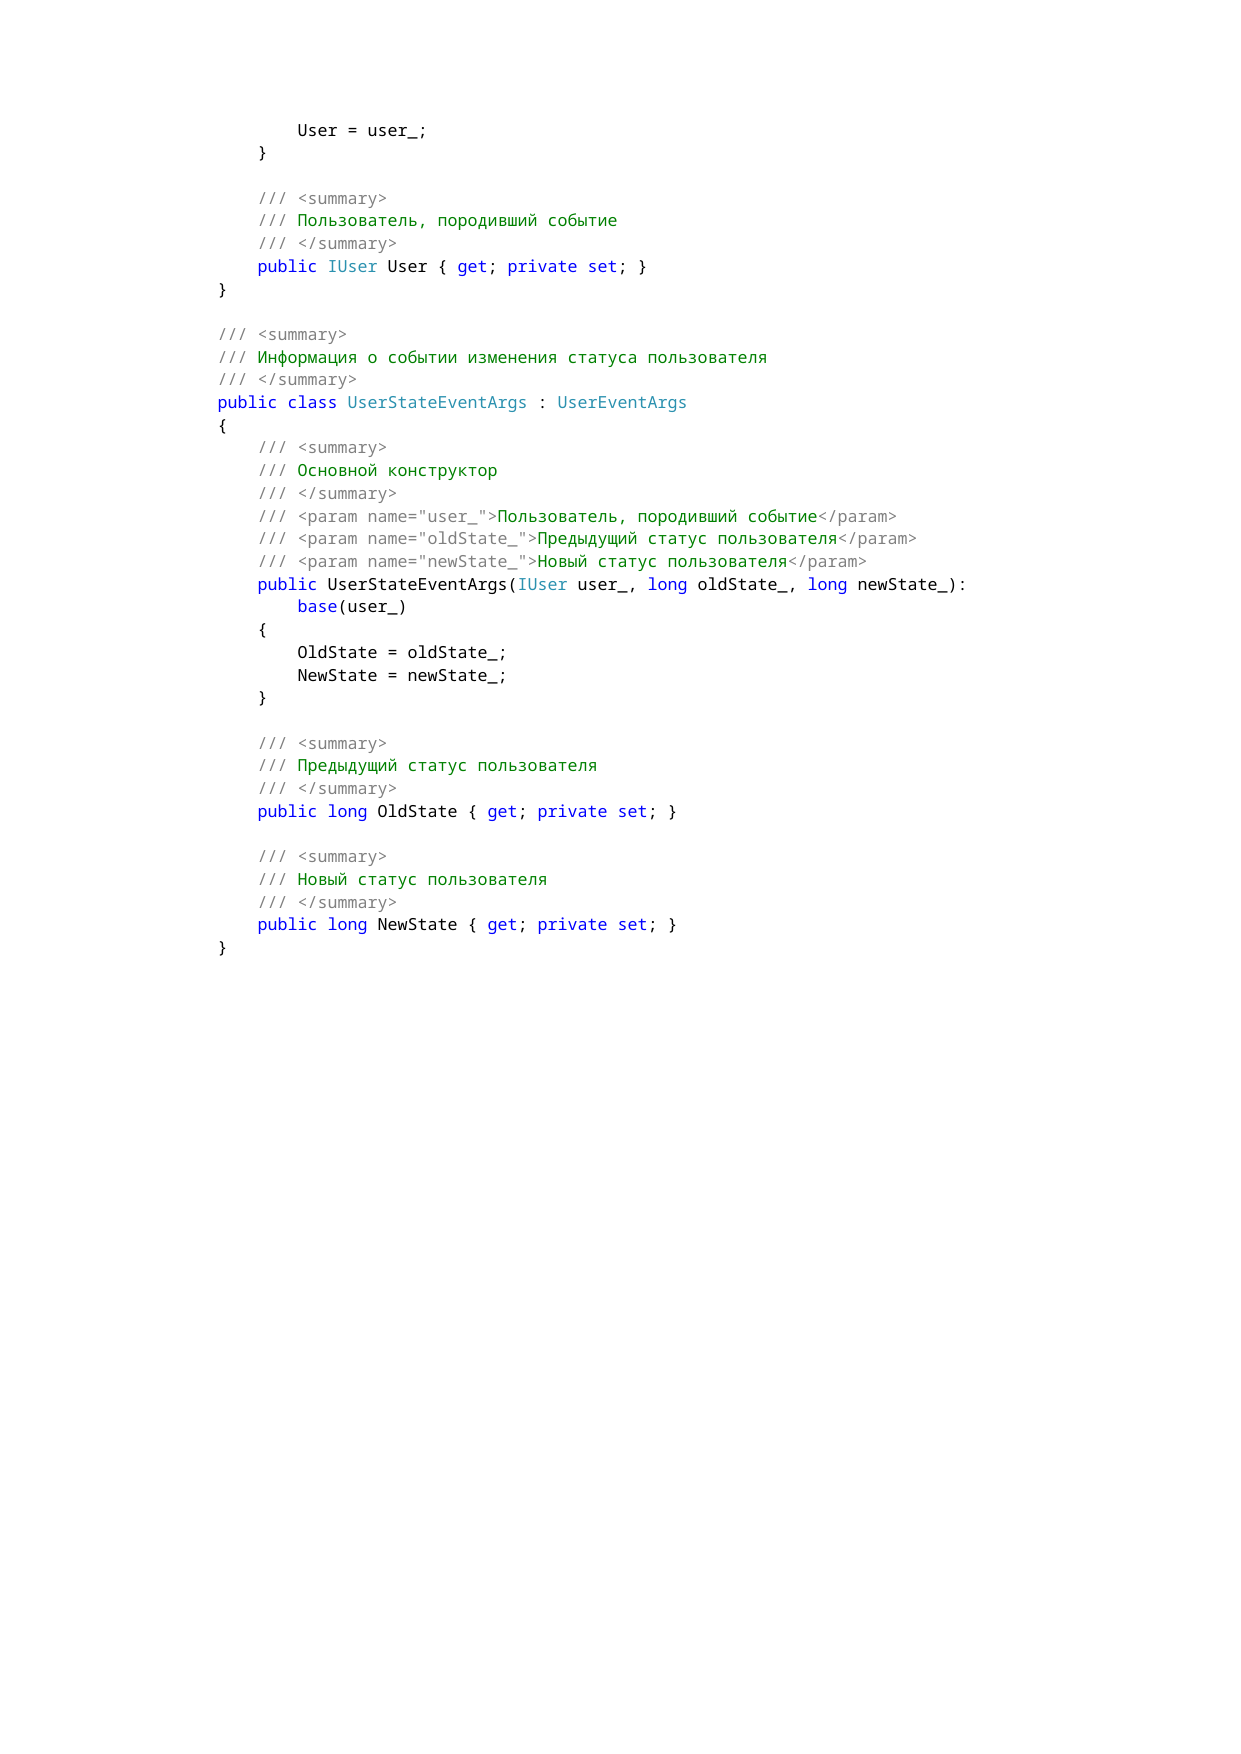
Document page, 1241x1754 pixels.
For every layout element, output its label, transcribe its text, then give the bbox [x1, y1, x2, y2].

text User = user_; [177, 118, 1152, 141]
text /// <param name="user_">Пользователь, породивший событие</param> [177, 504, 1152, 527]
text { [177, 413, 1152, 436]
text /// <param name="oldState_">Предыдущий статус пользователя</param> [177, 527, 1152, 549]
text OldState = oldState_; [177, 640, 1152, 663]
text /// </summary> [177, 368, 1152, 391]
text NewState = newState_; [177, 663, 1152, 686]
text } [177, 277, 1152, 300]
text /// </summary> [177, 232, 1152, 254]
text /// </summary> [177, 777, 1152, 799]
text { [177, 618, 1152, 640]
text public UserStateEventArgs(IUser user_, long oldState_, long newState_): [177, 572, 1152, 595]
text /// <summary> [177, 731, 1152, 754]
text /// Предыдущий статус пользователя [177, 754, 1152, 777]
text /// <param name="newState_">Новый статус пользователя</param> [177, 549, 1152, 572]
text public IUser User { get; private set; } [177, 254, 1152, 277]
text /// <summary> [177, 322, 1152, 345]
text } [177, 686, 1152, 708]
text public long NewState { get; private set; } [177, 913, 1152, 936]
text /// </summary> [177, 890, 1152, 913]
text /// <summary> [177, 436, 1152, 459]
text public class UserStateEventArgs : UserEventArgs [177, 391, 1152, 413]
text /// <summary> [177, 845, 1152, 867]
text } [177, 936, 1152, 958]
text /// <summary> [177, 186, 1152, 209]
text /// Основной конструктор [177, 459, 1152, 481]
text /// </summary> [177, 481, 1152, 504]
text } [177, 141, 1152, 163]
text /// Информация о событии изменения статуса пользователя [177, 345, 1152, 368]
text /// Новый статус пользователя [177, 867, 1152, 890]
text public long OldState { get; private set; } [177, 799, 1152, 822]
text base(user_) [177, 595, 1152, 618]
text /// Пользователь, породивший событие [177, 209, 1152, 232]
